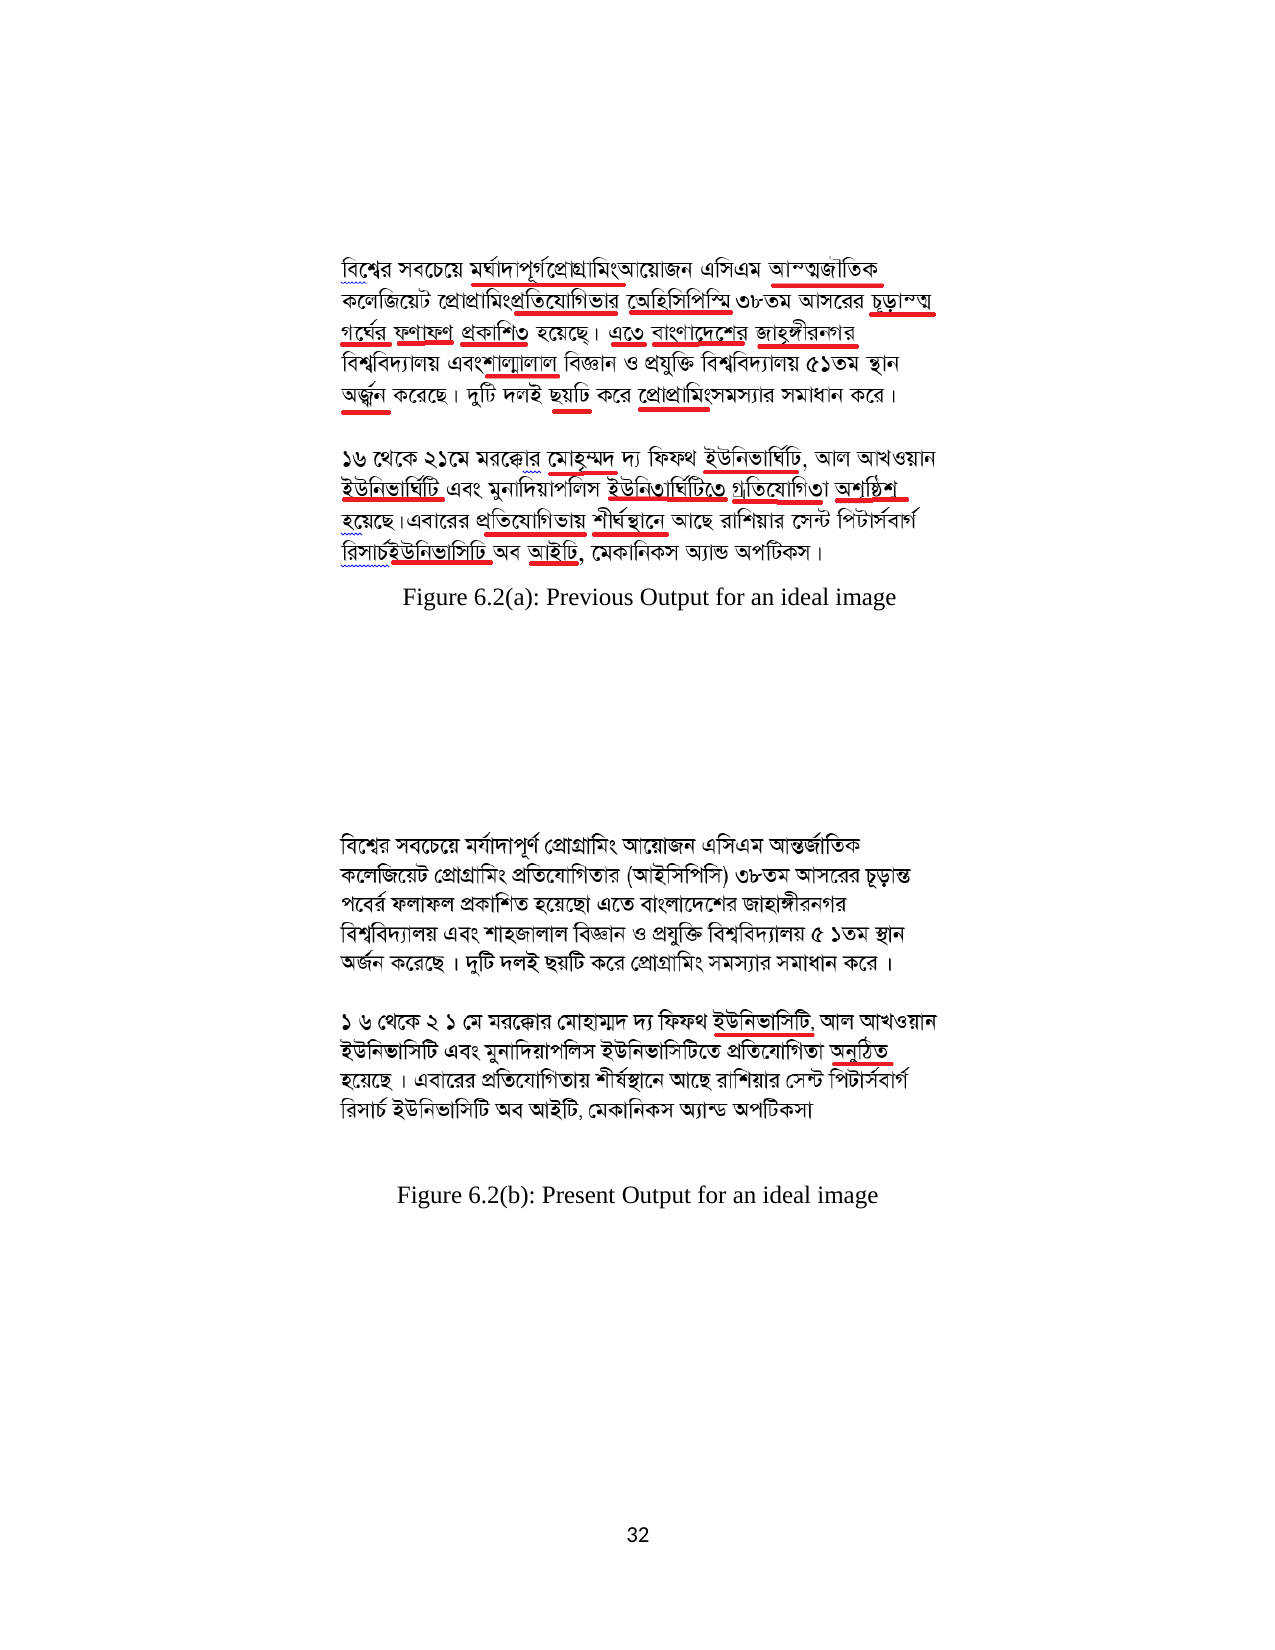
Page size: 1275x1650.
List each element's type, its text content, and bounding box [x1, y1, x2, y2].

text Figure 6.2(b): Present Output for an ideal image [177, 1180, 1098, 1209]
picture [320, 820, 955, 1161]
picture [326, 236, 949, 568]
text Figure 6.2(a): Previous Output for an ideal image [327, 582, 1098, 611]
